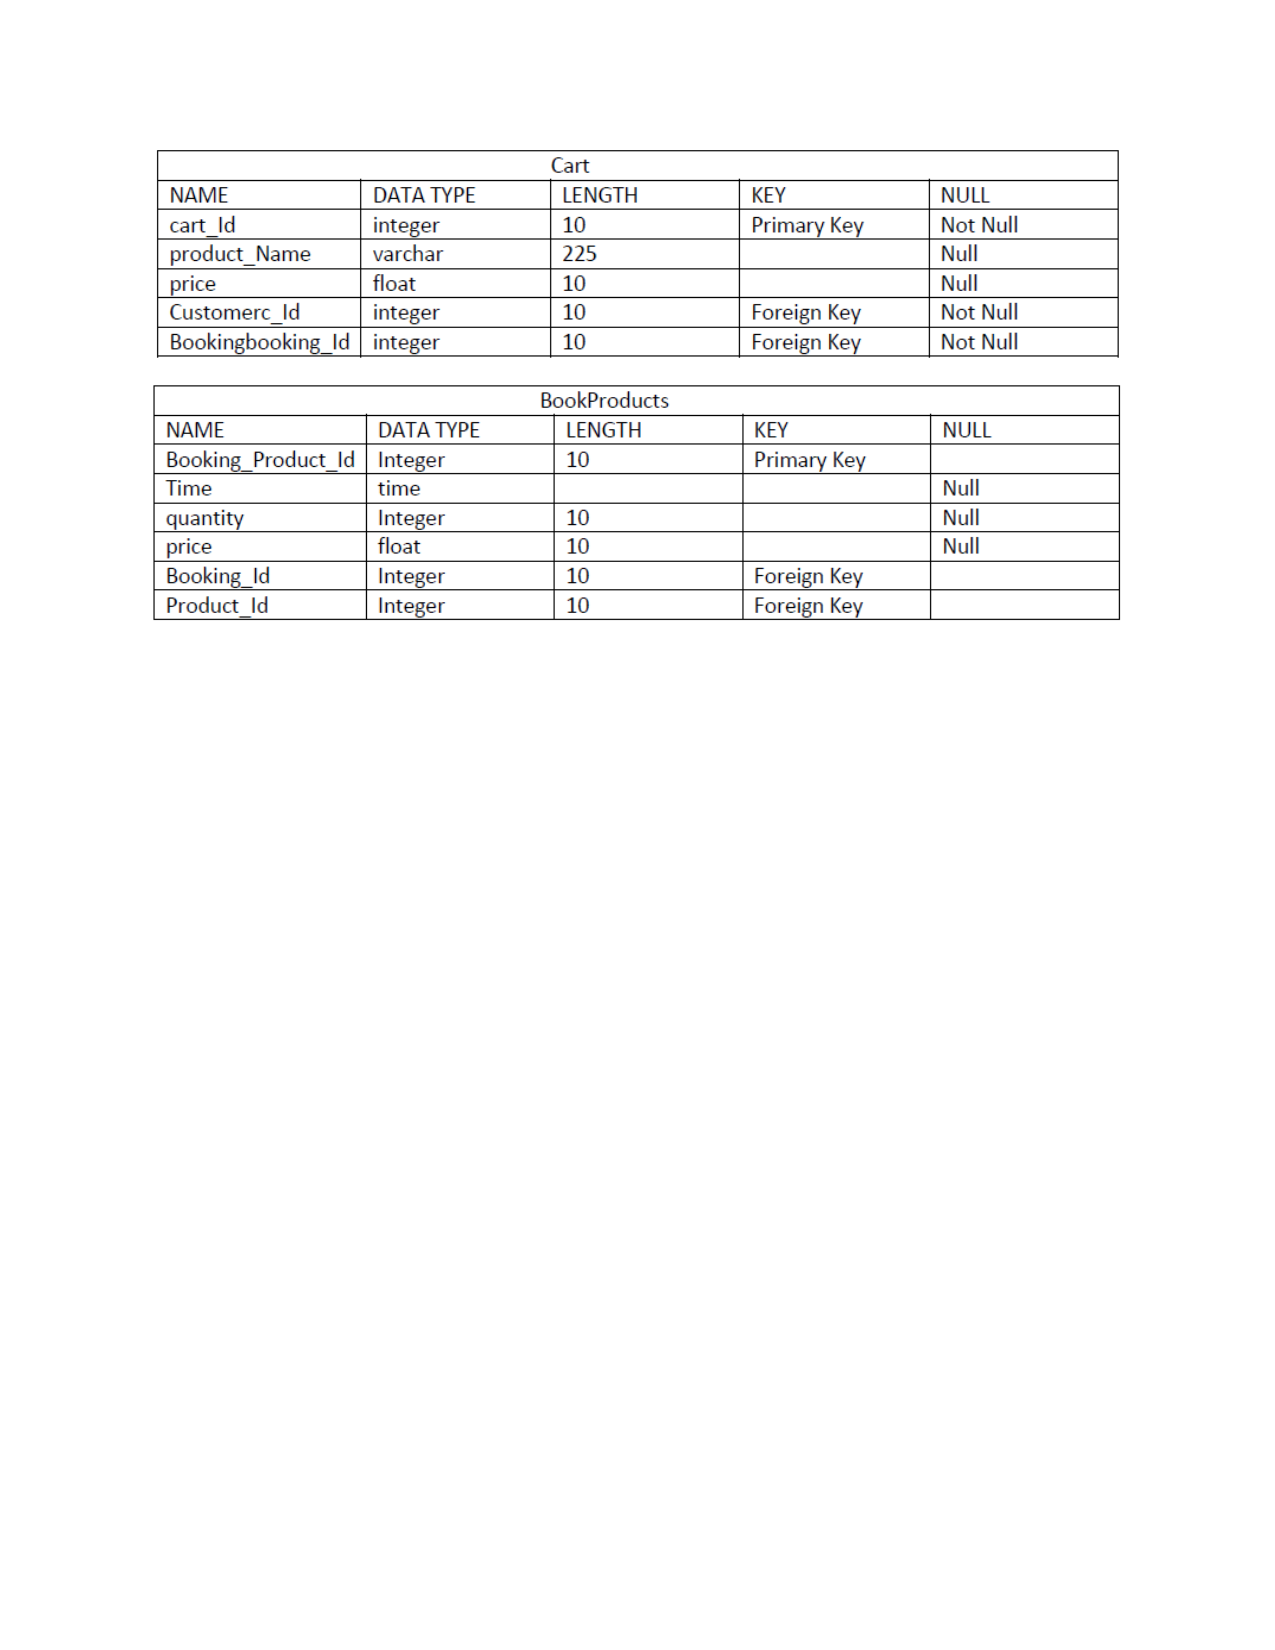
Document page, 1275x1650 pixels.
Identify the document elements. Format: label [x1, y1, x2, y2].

picture [150, 150, 1125, 365]
picture [150, 383, 1125, 626]
